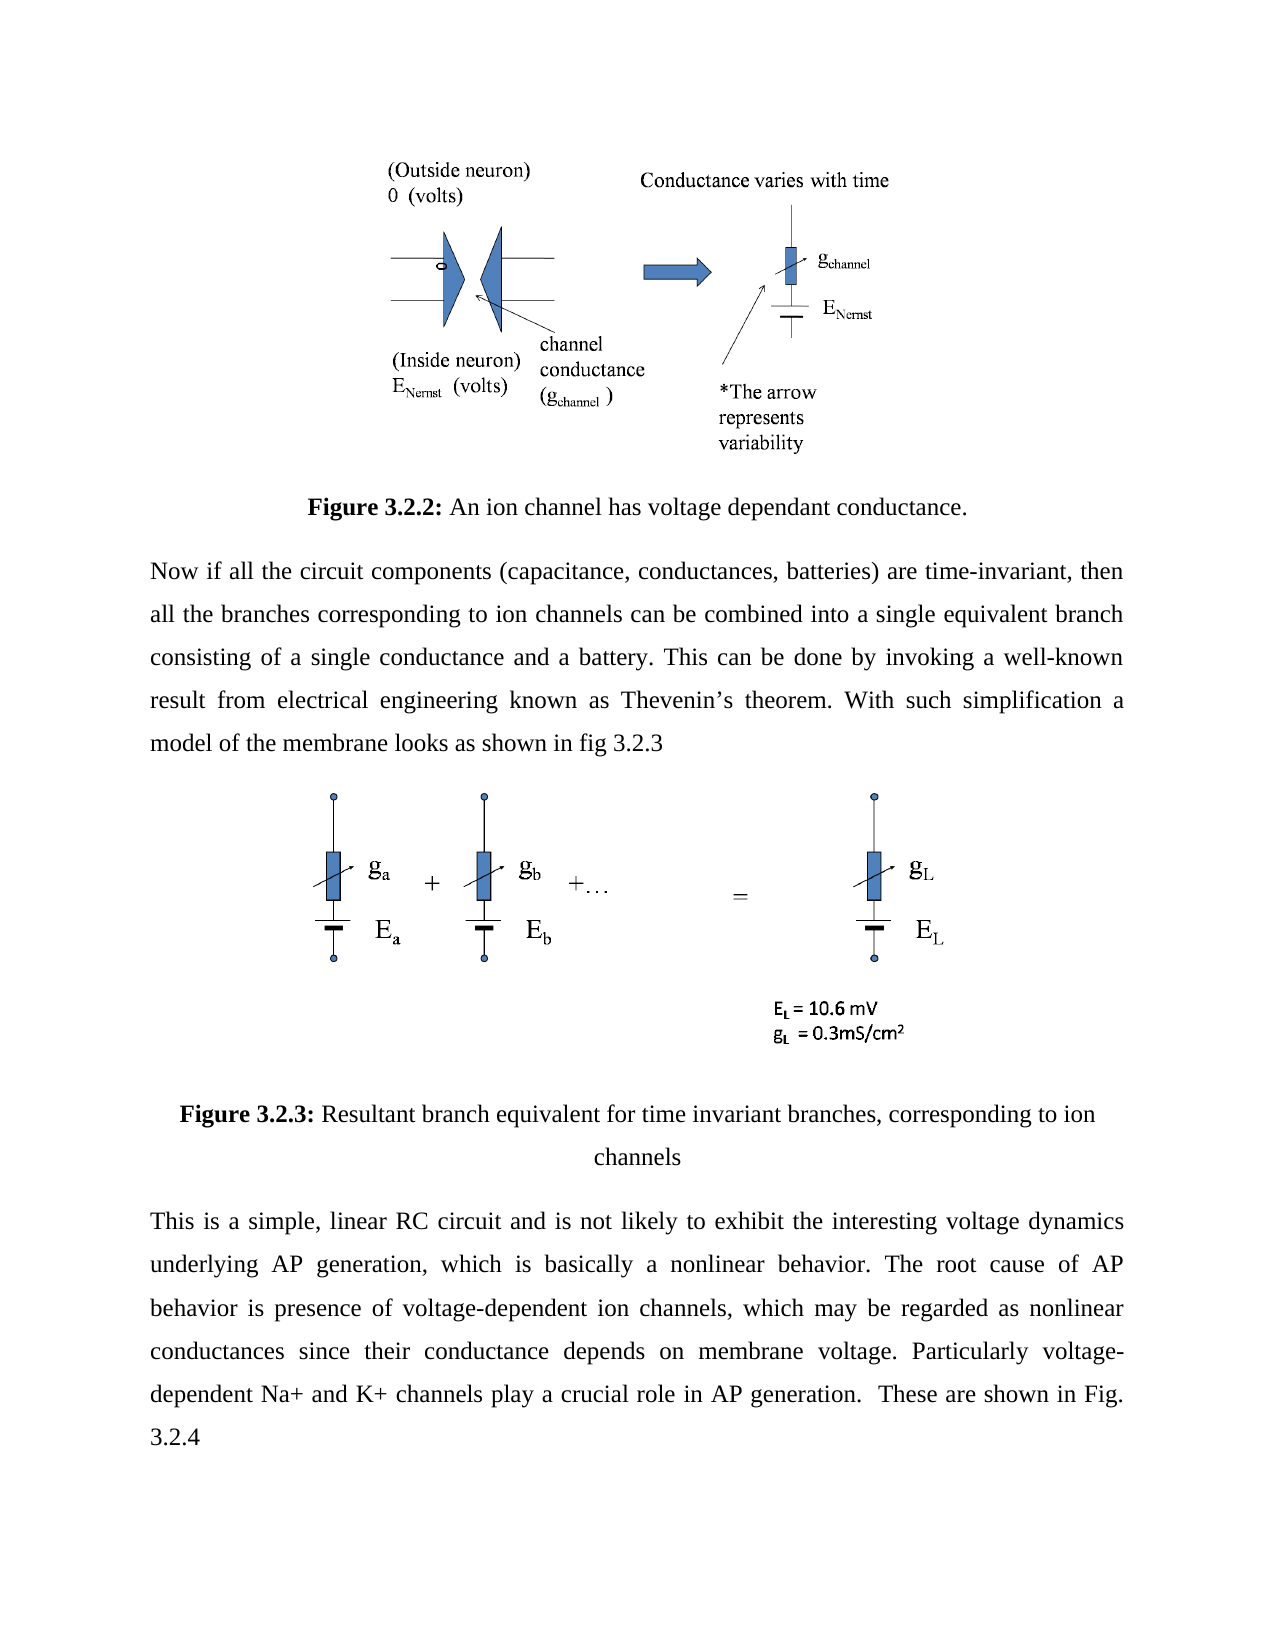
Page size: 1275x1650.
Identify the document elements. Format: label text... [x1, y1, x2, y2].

text This is a simple, linear RC circuit and is not likely to exhibit the interesting voltage dynamics underlying AP generation, which is basically a nonlinear behavior. The root cause of AP behavior is presence of voltage-dependent ion channels, which may be regarded as nonlinear conductances since their conductance depends on membrane voltage. Particularly voltage-dependent Na+ and K+ channels play a crucial role in AP generation. These are shown in Fig. 3.2.4 [150, 1206, 1125, 1451]
text Now if all the circuit components (capacitance, conductances, batteries) are time-invariant, then all the branches corresponding to ion channels can be combined into a single equivalent branch consisting of a single conductance and a battery. This can be done by invoking a well-known result from electrical engineering known as Thevenin’s theorem. With such simplification a model of the membrane looks as shown in fig 3.2.3 [150, 556, 1125, 757]
picture [312, 792, 963, 1065]
text Figure 3.2.2: An ion channel has voltage dependant conductance. [150, 492, 1125, 521]
picture [374, 150, 901, 458]
text Figure 3.2.3: Resultant branch equivalent for time invariant branches, corresponding to ion channels [150, 1099, 1125, 1171]
